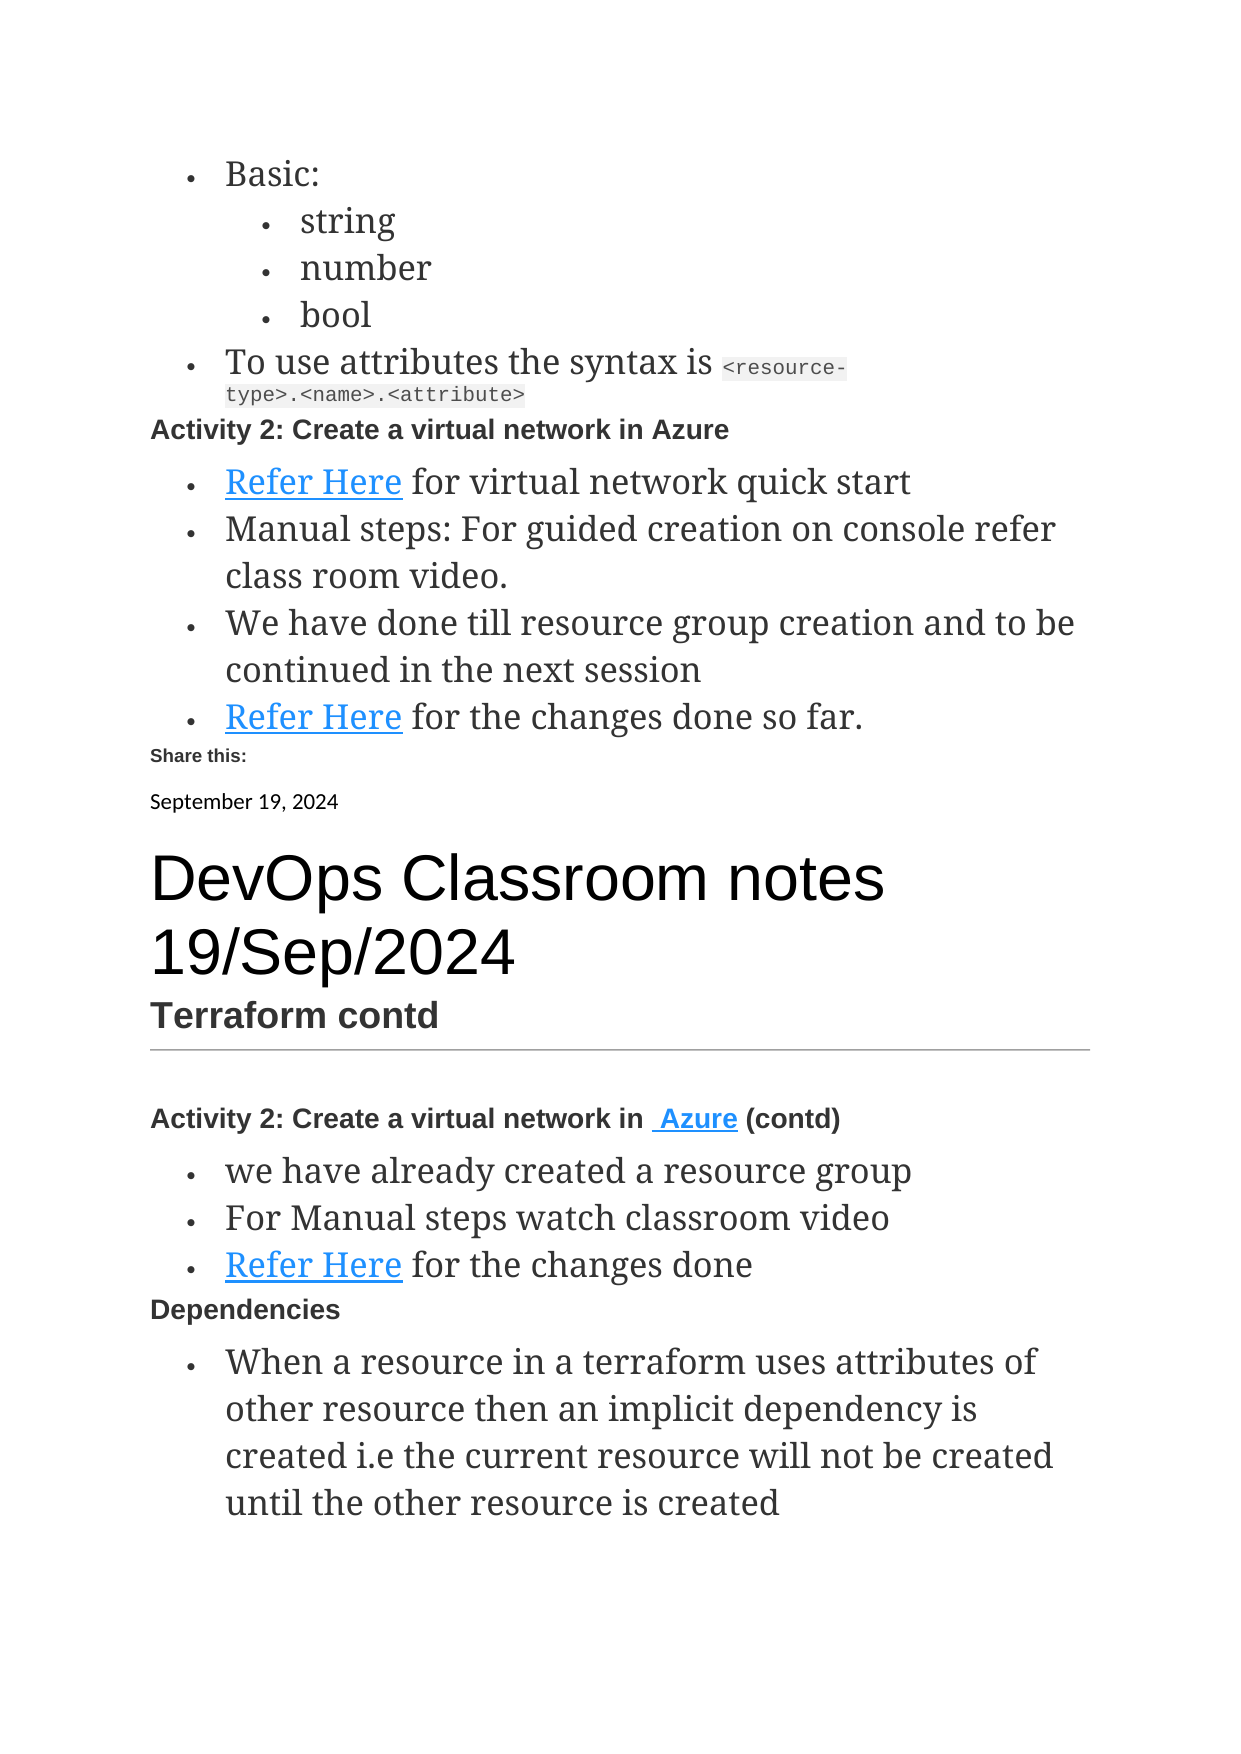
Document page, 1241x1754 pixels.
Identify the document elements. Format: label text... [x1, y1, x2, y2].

subtitle Activity 2: Create a virtual network in Azure (contd) [150, 1102, 1090, 1134]
list For Manual steps watch classroom video [187, 1194, 1090, 1241]
list When a resource in a terraform uses attributes of other resource then an implicit dependency is created i.e the current resource will not be created until the other resource is created [187, 1338, 1090, 1525]
subtitle DevOps Classroom notes 19/Sep/2024 [150, 840, 1090, 988]
list Refer Here for the changes done [187, 1241, 1090, 1288]
list bool [262, 291, 1090, 337]
list we have already created a resource group [187, 1147, 1090, 1194]
list Refer Here for the changes done so far. [187, 692, 1090, 739]
subtitle Dependencies [150, 1293, 1090, 1325]
list string [262, 197, 1090, 244]
subtitle Terraform contd [150, 993, 1090, 1037]
list Basic: [187, 150, 1090, 197]
list number [262, 244, 1090, 291]
text Activity 2: Create a virtual network in Azure [150, 413, 1090, 446]
list Refer Here for virtual network quick start [187, 458, 1090, 505]
text September 19, 2024 [150, 787, 1090, 815]
list We have done till resource group creation and to be continued in the next session [187, 599, 1090, 692]
list Manual steps: For guided creation on console refer class room video. [187, 505, 1090, 599]
list To use attributes the syntax is <resource-type>.<name>.<attribute> [187, 337, 1090, 408]
text Share this: [150, 744, 1090, 766]
